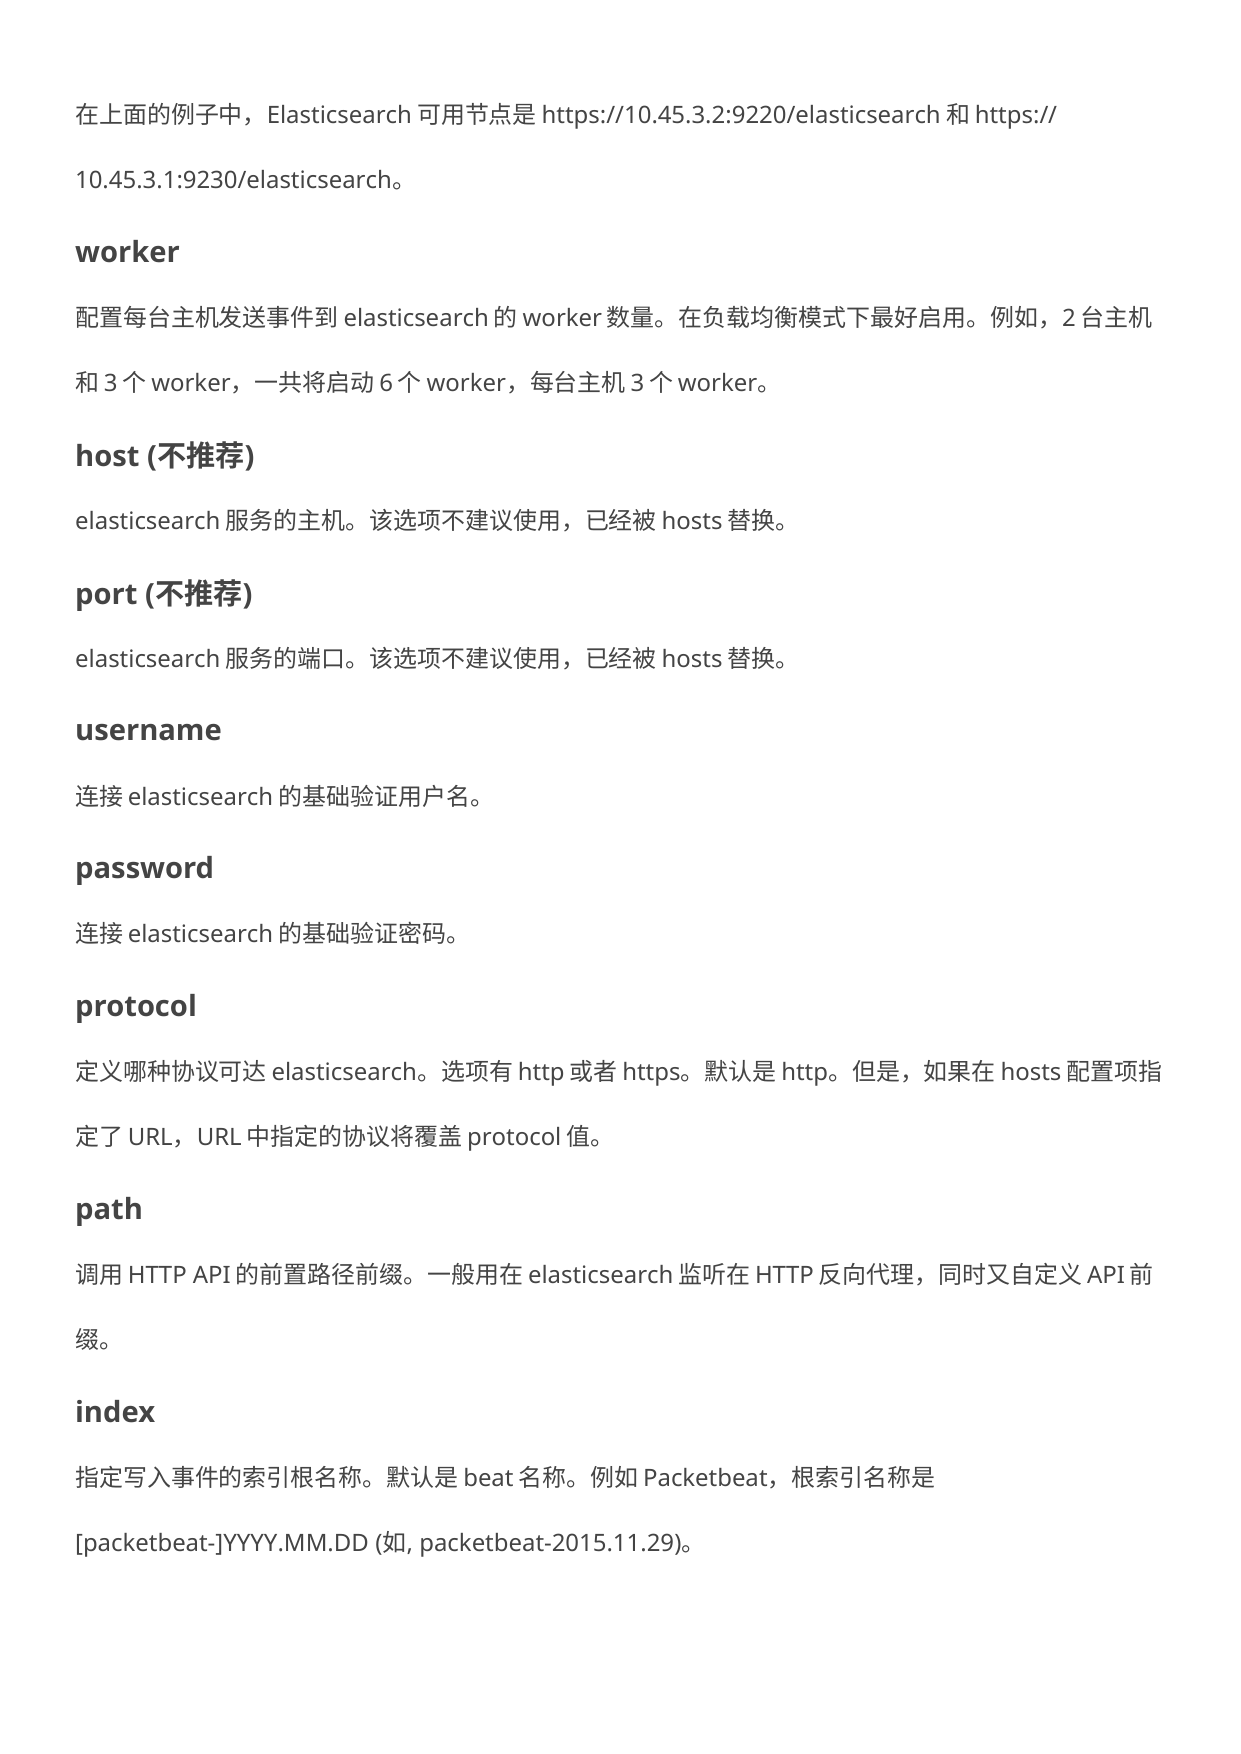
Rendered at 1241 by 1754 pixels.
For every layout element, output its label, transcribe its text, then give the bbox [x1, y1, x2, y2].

text 指定写入事件的索引根名称。默认是beat名称。例如Packetbeat，根索引名称是[packetbeat-]YYYY.MM.DD (如, packetbeat-2015.11.29)。 [75, 1443, 1165, 1573]
subtitle username [75, 697, 1165, 762]
text 连接elasticsearch的基础验证用户名。 [75, 762, 1165, 827]
subtitle path [75, 1175, 1165, 1240]
text elasticsearch服务的端口。该选项不建议使用，已经被hosts替换。 [75, 624, 1165, 689]
subtitle worker [75, 218, 1165, 283]
text 在上面的例子中，Elasticsearch可用节点是https://10.45.3.2:9220/elasticsearch和https://10.45.3.1:9230/elasticsearch。 [75, 81, 1165, 211]
text 配置每台主机发送事件到elasticsearch的worker数量。在负载均衡模式下最好启用。例如，2台主机和3个worker，一共将启动6个worker，每台主机3个worker。 [75, 283, 1165, 413]
subtitle password [75, 835, 1165, 900]
text elasticsearch服务的主机。该选项不建议使用，已经被hosts替换。 [75, 486, 1165, 551]
subtitle port (不推荐) [75, 559, 1165, 624]
text 调用HTTP API的前置路径前缀。一般用在elasticsearch监听在HTTP反向代理，同时又自定义API前缀。 [75, 1240, 1165, 1370]
text 定义哪种协议可达elasticsearch。选项有http或者https。默认是http。但是，如果在hosts配置项指定了URL，URL中指定的协议将覆盖protocol值。 [75, 1038, 1165, 1168]
text 连接elasticsearch的基础验证密码。 [75, 900, 1165, 965]
subtitle index [75, 1378, 1165, 1443]
subtitle protocol [75, 973, 1165, 1038]
subtitle host (不推荐) [75, 421, 1165, 486]
